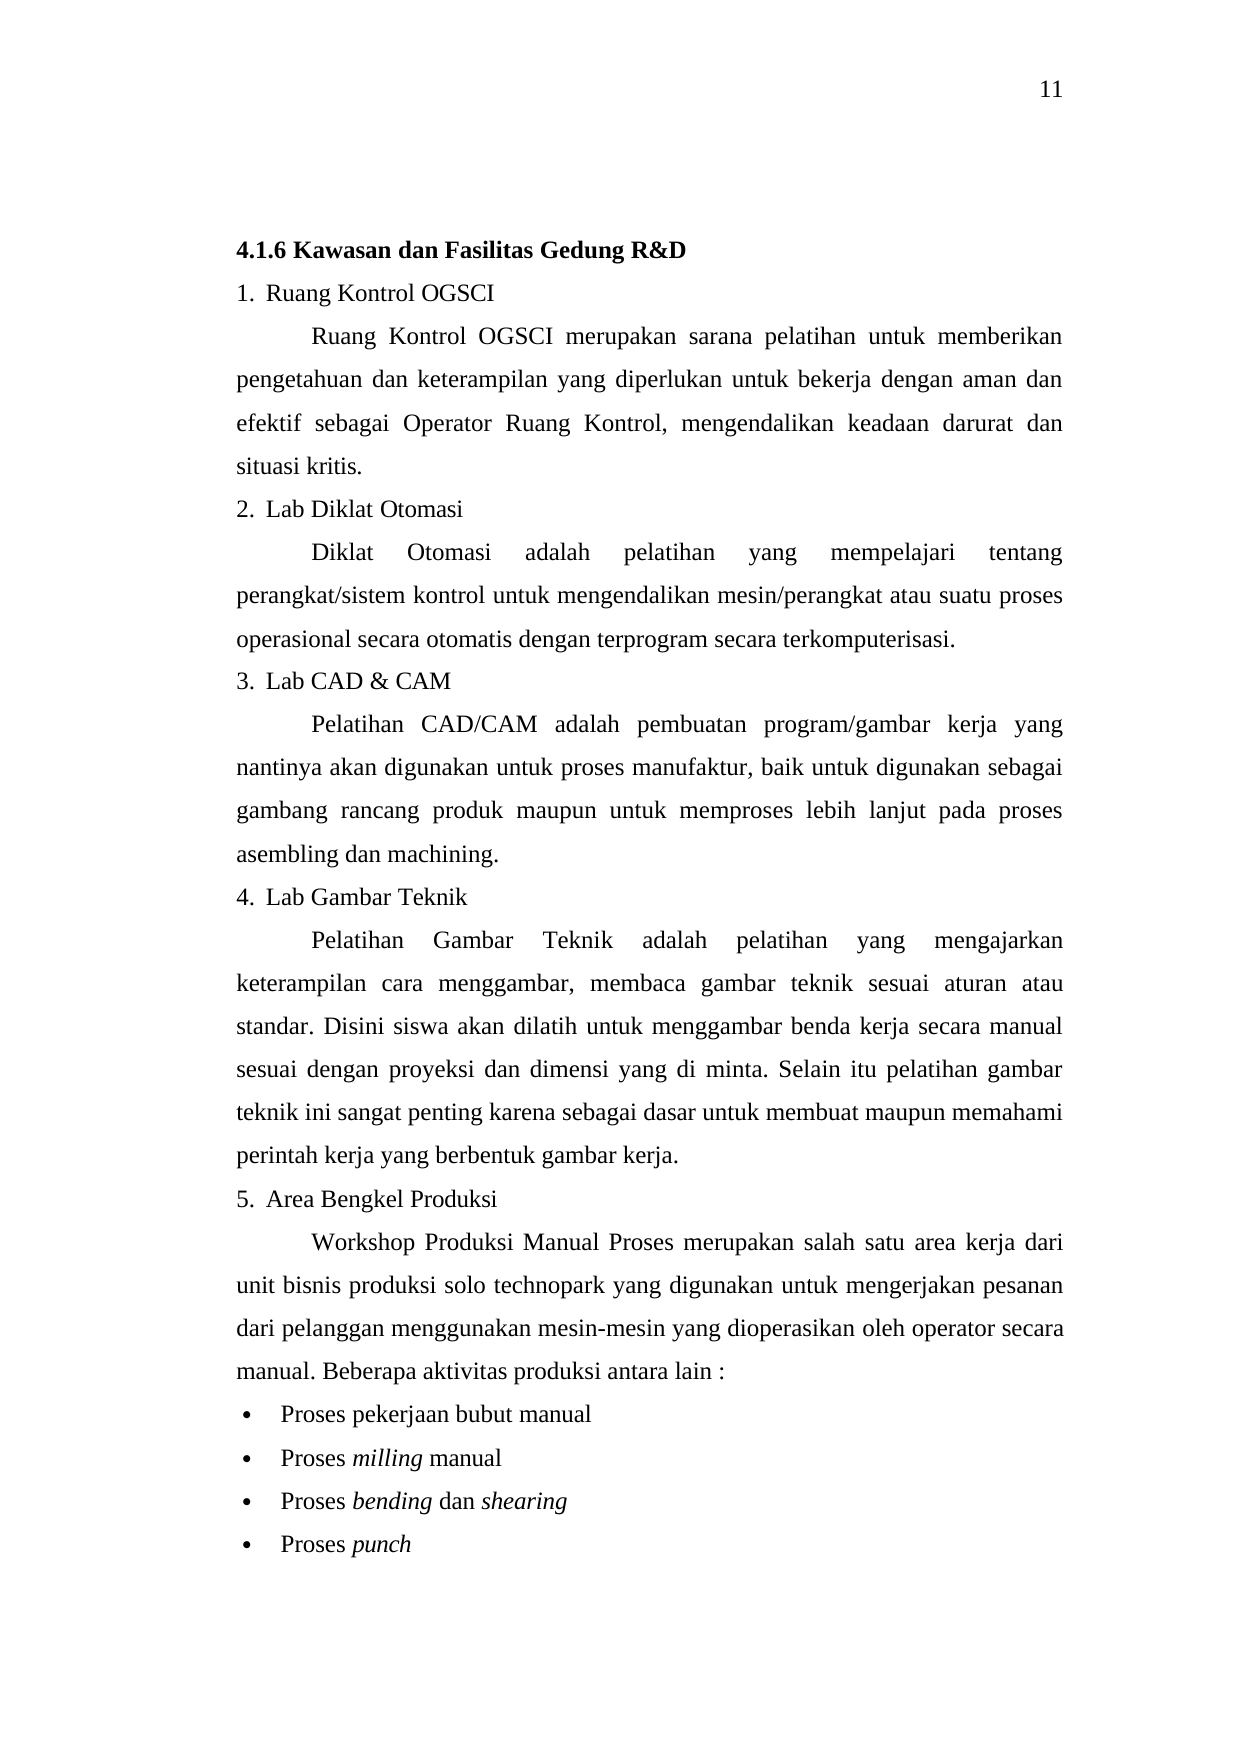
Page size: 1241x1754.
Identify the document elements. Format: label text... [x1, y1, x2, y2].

list Proses punch [243, 1529, 1078, 1558]
text Pelatihan CAD/CAM adalah pembuatan program/gambar kerja yang nantinya akan digunakan untuk proses manufaktur, baik untuk digunakan sebagai gambang rancang produk maupun untuk memproses lebih lanjut pada proses asembling dan machining. [236, 709, 1063, 867]
list Lab Gambar Teknik [236, 882, 1078, 911]
list Lab CAD & CAM [236, 667, 1078, 695]
list Proses pekerjaan bubut manual [243, 1399, 1078, 1428]
list Lab Diklat Otomasi [236, 494, 1078, 523]
list Proses bending dan shearing [243, 1486, 1078, 1515]
text Workshop Produksi Manual Proses merupakan salah satu area kerja dari unit bisnis produksi solo technopark yang digunakan untuk mengerjakan pesanan dari pelanggan menggunakan mesin-mesin yang dioperasikan oleh operator secara manual. Beberapa aktivitas produksi antara lain : [236, 1227, 1064, 1385]
text Diklat Otomasi adalah pelatihan yang mempelajari tentang perangkat/sistem kontrol untuk mengendalikan mesin/perangkat atau suatu proses operasional secara otomatis dengan terprogram secara terkomputerisasi. [236, 537, 1063, 652]
list Area Bengkel Produksi [236, 1184, 1078, 1213]
list Ruang Kontrol OGSCI [236, 278, 1078, 307]
text Pelatihan Gambar Teknik adalah pelatihan yang mengajarkan keterampilan cara menggambar, membaca gambar teknik sesuai aturan atau standar. Disini siswa akan dilatih untuk menggambar benda kerja secara manual sesuai dengan proyeksi dan dimensi yang di minta. Selain itu pelatihan gambar teknik ini sangat penting karena sebagai dasar untuk membuat maupun memahami perintah kerja yang berbentuk gambar kerja. [236, 925, 1063, 1169]
subtitle Kawasan dan Fasilitas Gedung R&D [236, 235, 1078, 264]
list Proses milling manual [243, 1443, 1078, 1471]
text Ruang Kontrol OGSCI merupakan sarana pelatihan untuk memberikan pengetahuan dan keterampilan yang diperlukan untuk bekerja dengan aman dan efektif sebagai Operator Ruang Kontrol, mengendalikan keadaan darurat dan situasi kritis. [236, 321, 1063, 479]
